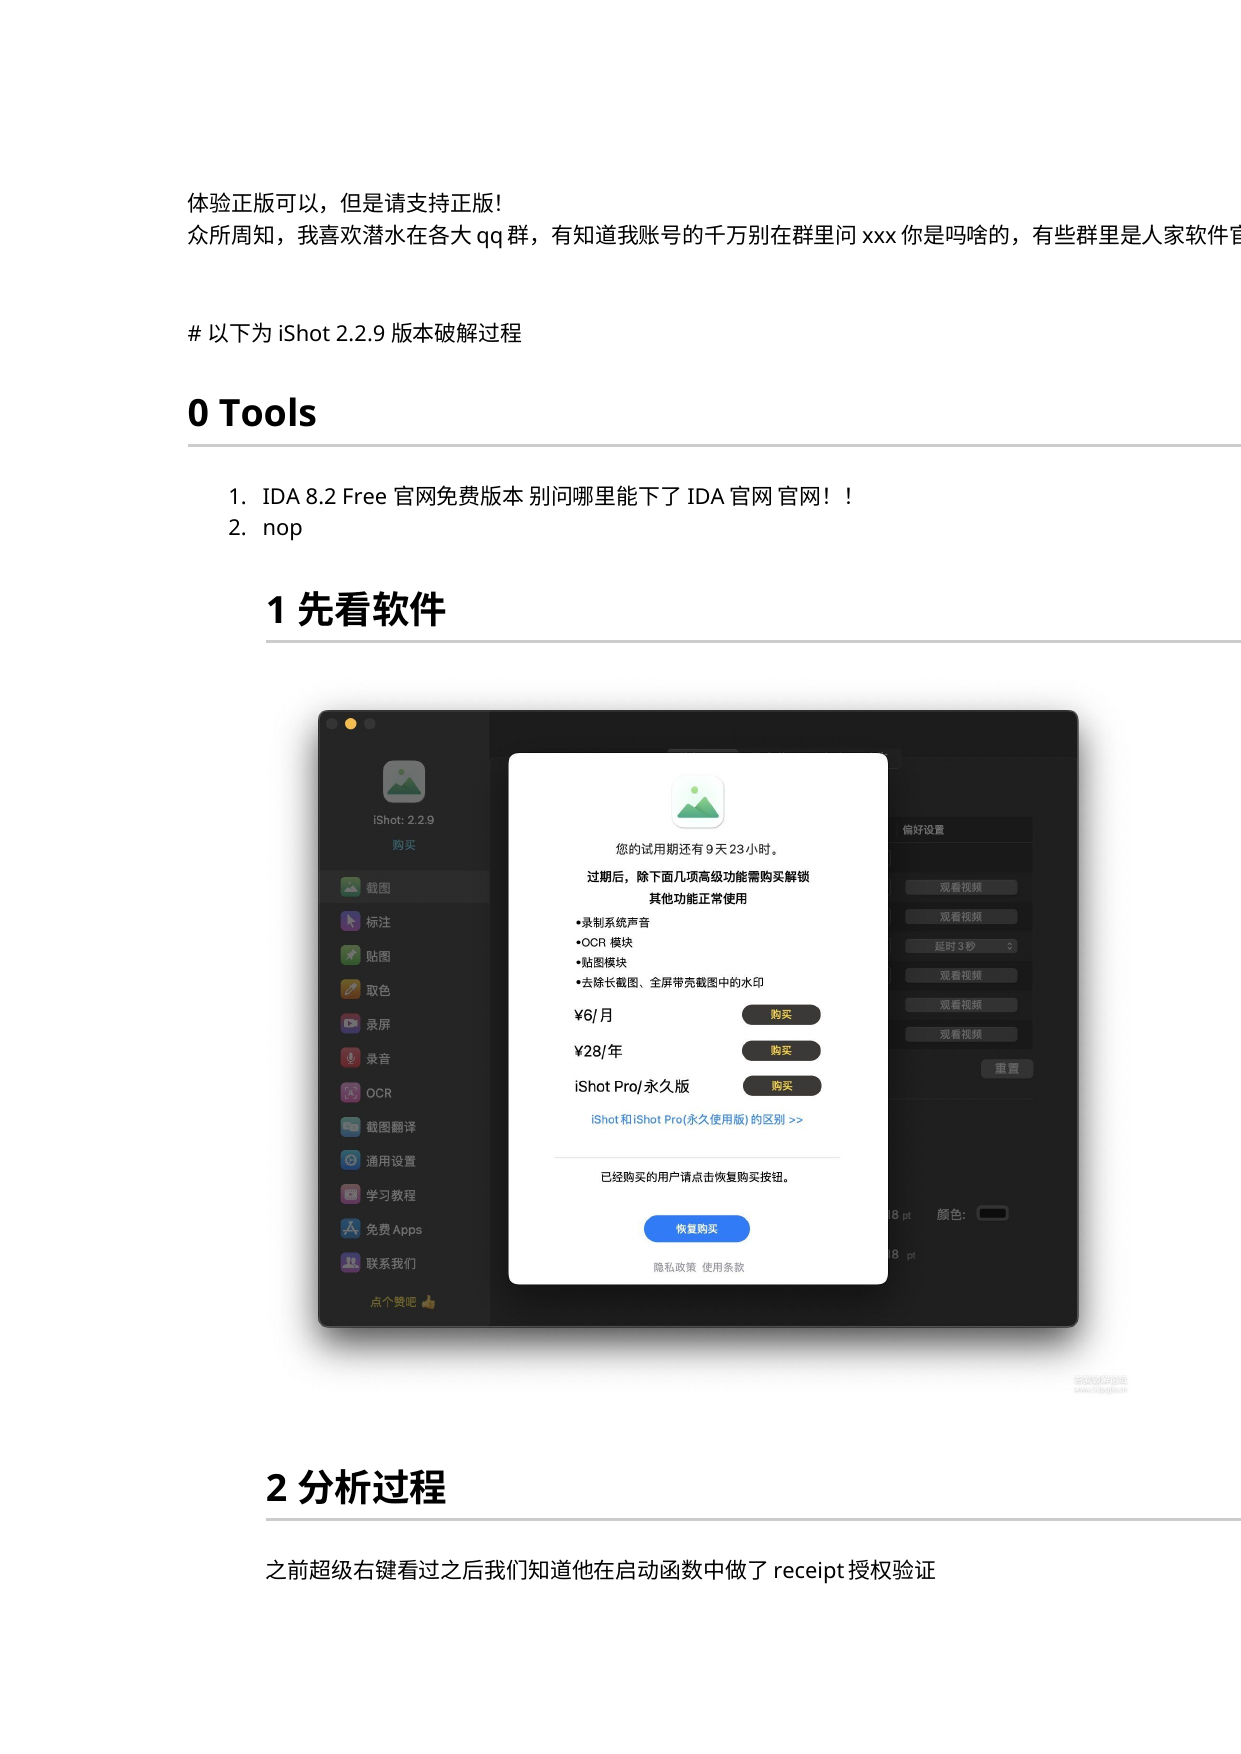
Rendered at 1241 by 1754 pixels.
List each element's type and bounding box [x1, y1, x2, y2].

table_header [188, 162, 1240, 444]
table_header [188, 447, 1240, 1585]
picture [265, 674, 1131, 1397]
